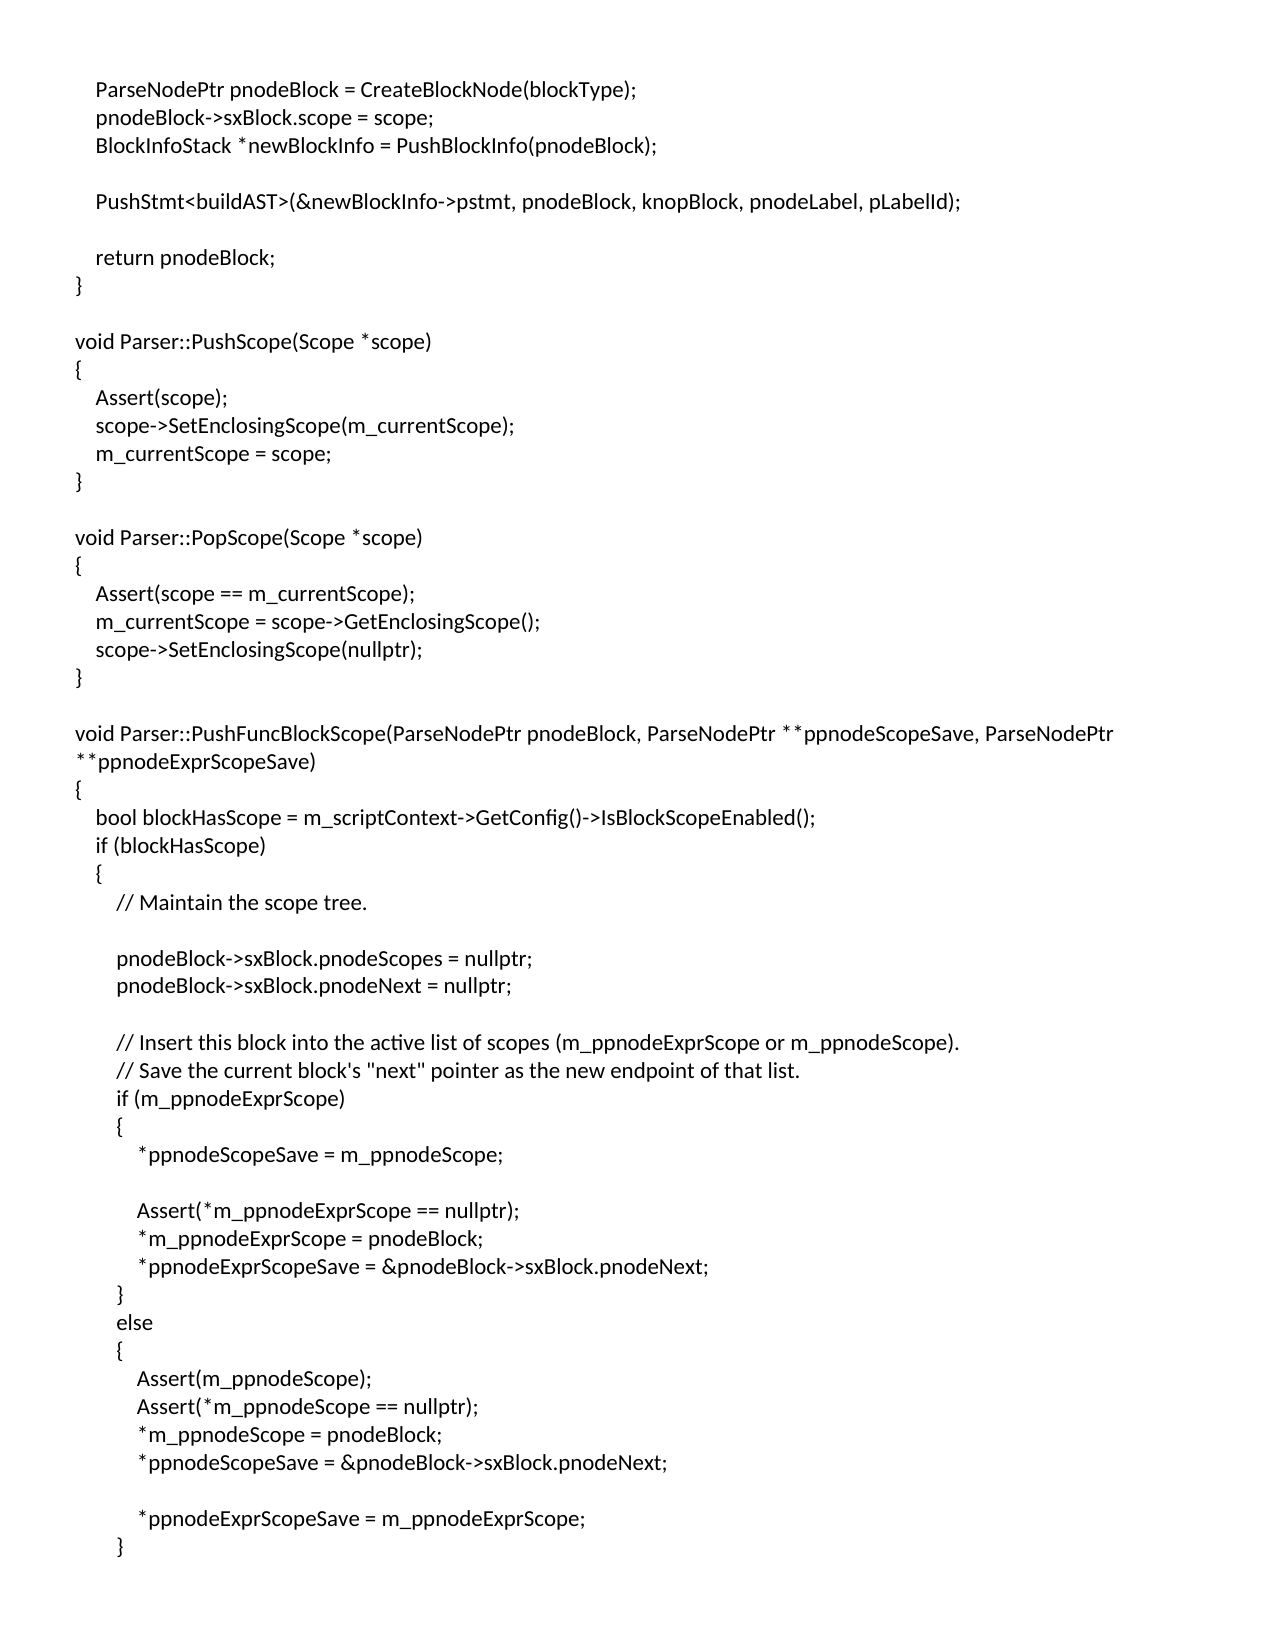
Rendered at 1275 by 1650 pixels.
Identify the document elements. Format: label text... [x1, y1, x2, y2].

text } [75, 467, 1200, 495]
text *ppnodeExprScopeSave = &pnodeBlock->sxBlock.pnodeNext; [75, 1252, 1200, 1280]
text scope->SetEnclosingScope(m_currentScope); [75, 411, 1200, 439]
text Assert(m_ppnodeScope); [75, 1364, 1200, 1392]
text bool blockHasScope = m_scriptContext->GetConfig()->IsBlockScopeEnabled(); [75, 803, 1200, 832]
text { [75, 859, 1200, 888]
text if (blockHasScope) [75, 832, 1200, 859]
text void Parser::PushScope(Scope *scope) [75, 327, 1200, 355]
text m_currentScope = scope->GetEnclosingScope(); [75, 607, 1200, 635]
text { [75, 355, 1200, 383]
text pnodeBlock->sxBlock.pnodeNext = nullptr; [75, 972, 1200, 1000]
text *ppnodeScopeSave = &pnodeBlock->sxBlock.pnodeNext; [75, 1448, 1200, 1476]
text return pnodeBlock; [75, 243, 1200, 271]
text PushStmt<buildAST>(&newBlockInfo->pstmt, pnodeBlock, knopBlock, pnodeLabel, pLabelId); [75, 187, 1200, 215]
text pnodeBlock->sxBlock.pnodeScopes = nullptr; [75, 944, 1200, 972]
text { [75, 1112, 1200, 1140]
text // Insert this block into the active list of scopes (m_ppnodeExprScope or m_ppnodeScope). [75, 1028, 1200, 1056]
text } [75, 271, 1200, 299]
text // Maintain the scope tree. [75, 888, 1200, 916]
text void Parser::PopScope(Scope *scope) [75, 523, 1200, 551]
text *m_ppnodeScope = pnodeBlock; [75, 1420, 1200, 1448]
text m_currentScope = scope; [75, 439, 1200, 467]
text *ppnodeExprScopeSave = m_ppnodeExprScope; [75, 1504, 1200, 1532]
text pnodeBlock->sxBlock.scope = scope; [75, 103, 1200, 131]
text scope->SetEnclosingScope(nullptr); [75, 635, 1200, 663]
text Assert(scope == m_currentScope); [75, 579, 1200, 607]
text } [75, 1532, 1200, 1560]
text { [75, 551, 1200, 579]
text *m_ppnodeExprScope = pnodeBlock; [75, 1224, 1200, 1252]
text else [75, 1308, 1200, 1336]
text } [75, 663, 1200, 691]
text *ppnodeScopeSave = m_ppnodeScope; [75, 1140, 1200, 1168]
text } [75, 1280, 1200, 1308]
text ParseNodePtr pnodeBlock = CreateBlockNode(blockType); [75, 75, 1200, 103]
text Assert(*m_ppnodeExprScope == nullptr); [75, 1196, 1200, 1224]
text if (m_ppnodeExprScope) [75, 1084, 1200, 1112]
text void Parser::PushFuncBlockScope(ParseNodePtr pnodeBlock, ParseNodePtr **ppnodeScopeSave, ParseNodePtr **ppnodeExprScopeSave) [75, 719, 1200, 776]
text { [75, 1336, 1200, 1364]
text // Save the current block's "next" pointer as the new endpoint of that list. [75, 1056, 1200, 1084]
text Assert(*m_ppnodeScope == nullptr); [75, 1392, 1200, 1420]
text Assert(scope); [75, 383, 1200, 411]
text { [75, 776, 1200, 803]
text BlockInfoStack *newBlockInfo = PushBlockInfo(pnodeBlock); [75, 131, 1200, 159]
